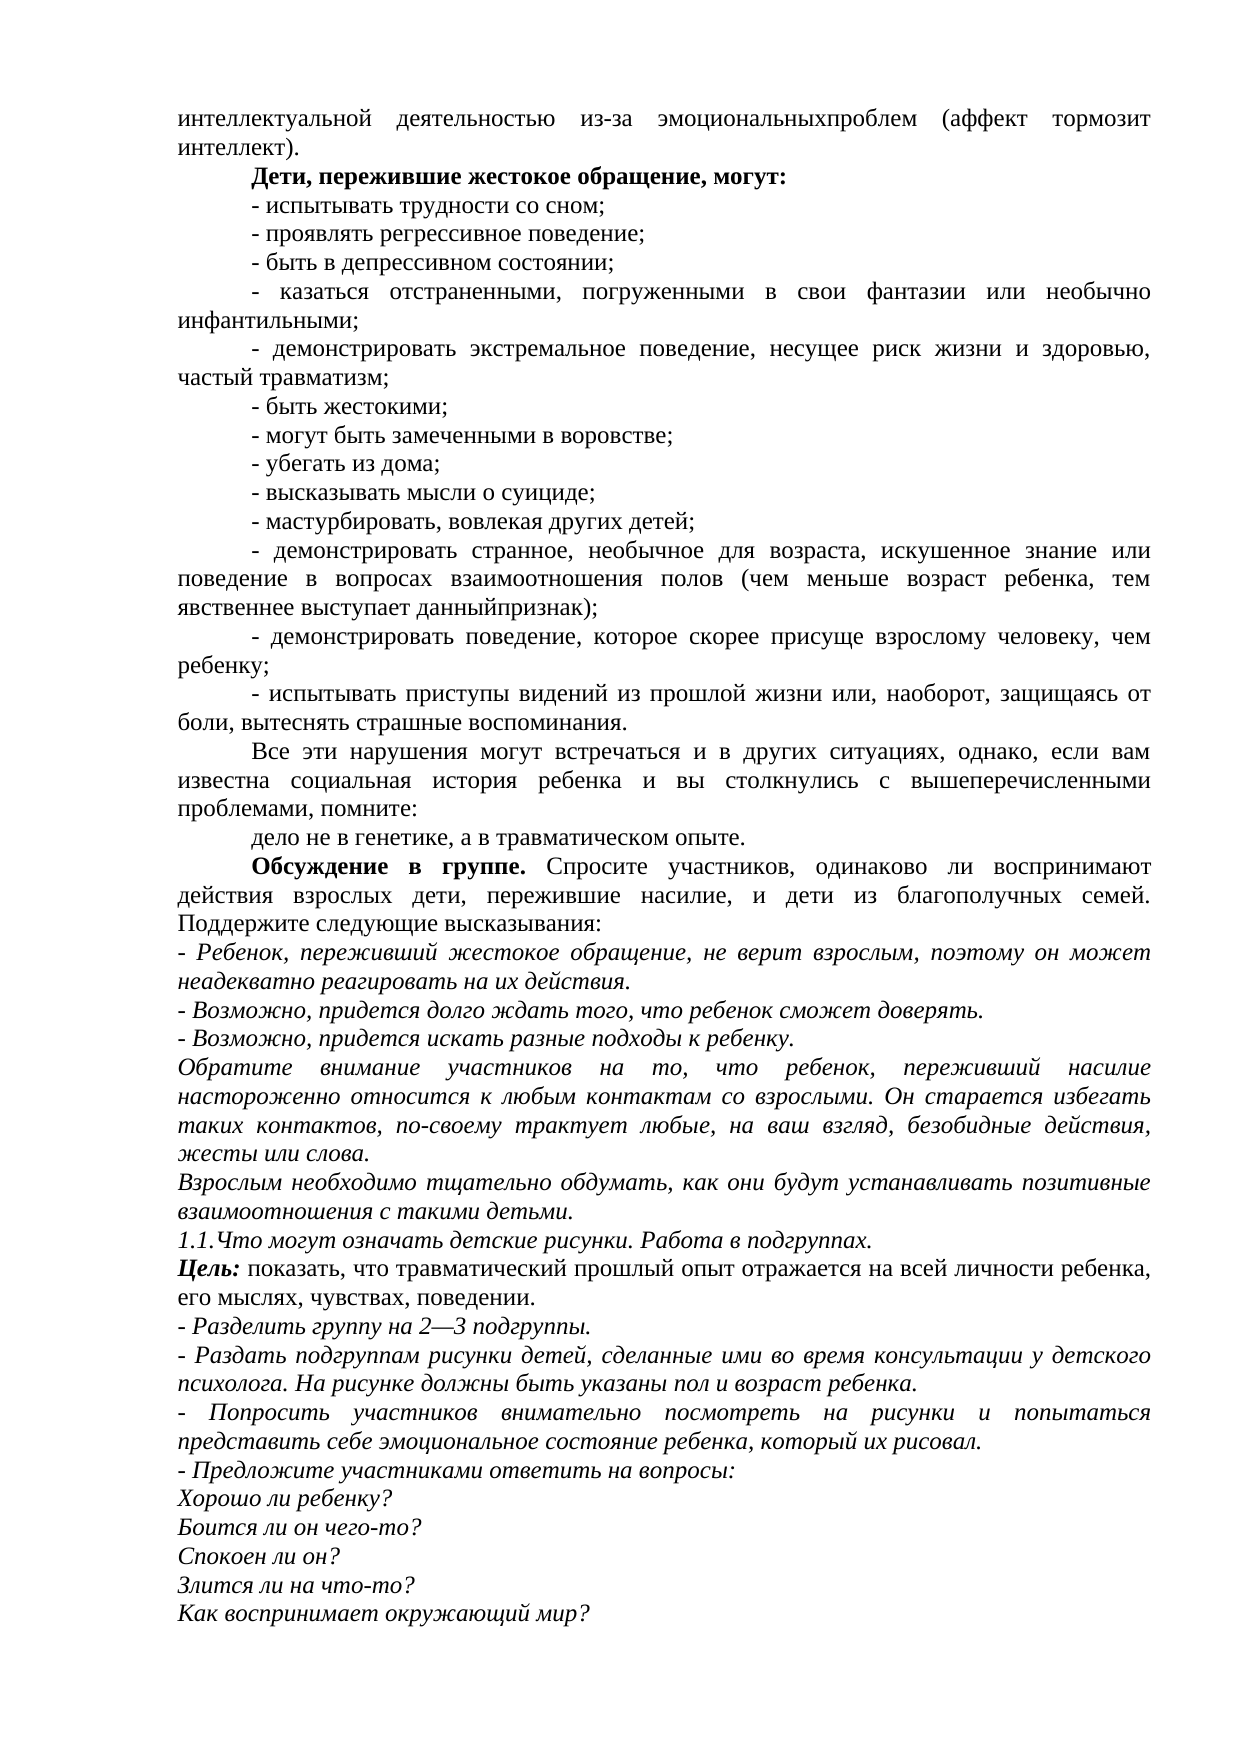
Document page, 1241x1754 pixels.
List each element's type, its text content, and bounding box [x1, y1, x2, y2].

text - могут быть замеченными в воровстве; [177, 420, 1152, 448]
text Злится ли на что-то? [177, 1570, 1152, 1598]
text Обсуждение в группе. Спросите участников, одинаково ли воспринимают действия взрослых дети, пережившие насилие, и дети из благополучных семей. Поддержите следующие высказывания: [177, 851, 1152, 937]
text Дети, пережившие жестокое обращение, могут: [177, 161, 1152, 190]
text Все эти нарушения могут встречаться и в других ситуациях, однако, если вам известна социальная история ребенка и вы столкнулись с вышеперечисленными проблемами, помните: [177, 736, 1152, 822]
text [177, 103, 1152, 161]
text Как воспринимает окружающий мир? [177, 1598, 1152, 1627]
text 1.1.Что могут означать детские рисунки. Работа в подгруппах. [177, 1225, 1152, 1253]
text - казаться отстраненными, погруженными в свои фантазии или необычно инфантильными; [177, 276, 1152, 333]
text дело не в генетике, а в травматическом опыте. [177, 822, 1152, 851]
text - быть жестокими; [177, 391, 1152, 420]
text - Предложите участниками ответить на вопросы: [177, 1455, 1152, 1483]
text Боится ли он чего-то? [177, 1512, 1152, 1541]
text - высказывать мысли о суициде; [177, 477, 1152, 506]
text - убегать из дома; [177, 448, 1152, 477]
text Обратите внимание участников на то, что ребенок, переживший насилие настороженно относится к любым контактам со взрослыми. Он старается избегать таких контактов, по-своему трактует любые, на ваш взгляд, безобидные действия, жесты или слова. [177, 1052, 1152, 1167]
text - демонстрировать странное, необычное для возраста, искушенное знание или поведение в вопросах взаимоотношения полов (чем меньше возраст ребенка, тем явственнее выступает данныйпризнак); [177, 535, 1152, 621]
text Хорошо ли ребенку? [177, 1483, 1152, 1512]
text - демонстрировать поведение, которое скорее присуще взрослому человеку, чем ребенку; [177, 621, 1152, 678]
text - мастурбировать, вовлекая других детей; [177, 506, 1152, 535]
text - испытывать приступы видений из прошлой жизни или, наоборот, защищаясь от боли, вытеснять страшные воспоминания. [177, 678, 1152, 736]
text - быть в депрессивном состоянии; [177, 247, 1152, 276]
text - Возможно, придется долго ждать того, что ребенок сможет доверять. [177, 995, 1152, 1023]
text - демонстрировать экстремальное поведение, несущее риск жизни и здоровью, частый травматизм; [177, 333, 1152, 391]
text Цель: показать, что травматический прошлый опыт отражается на всей личности ребенка, его мыслях, чувствах, поведении. [177, 1253, 1152, 1311]
text - испытывать трудности со сном; [177, 190, 1152, 218]
text Взрослым необходимо тщательно обдумать, как они будут устанавливать позитивные взаимоотношения с такими детьми. [177, 1167, 1152, 1225]
text - Раздать подгруппам рисунки детей, сделанные ими во время консультации у детского психолога. На рисунке должны быть указаны пол и возраст ребенка. [177, 1340, 1152, 1397]
text - Ребенок, переживший жестокое обращение, не верит взрослым, поэтому он может неадекватно реагировать на их действия. [177, 937, 1152, 995]
text - Возможно, придется искать разные подходы к ребенку. [177, 1023, 1152, 1052]
text - Разделить группу на 2—3 подгруппы. [177, 1311, 1152, 1340]
text Спокоен ли он? [177, 1541, 1152, 1570]
text - проявлять регрессивное поведение; [177, 218, 1152, 247]
text - Попросить участников внимательно посмотреть на рисунки и попытаться представить себе эмоциональное состояние ребенка, который их рисовал. [177, 1397, 1152, 1455]
